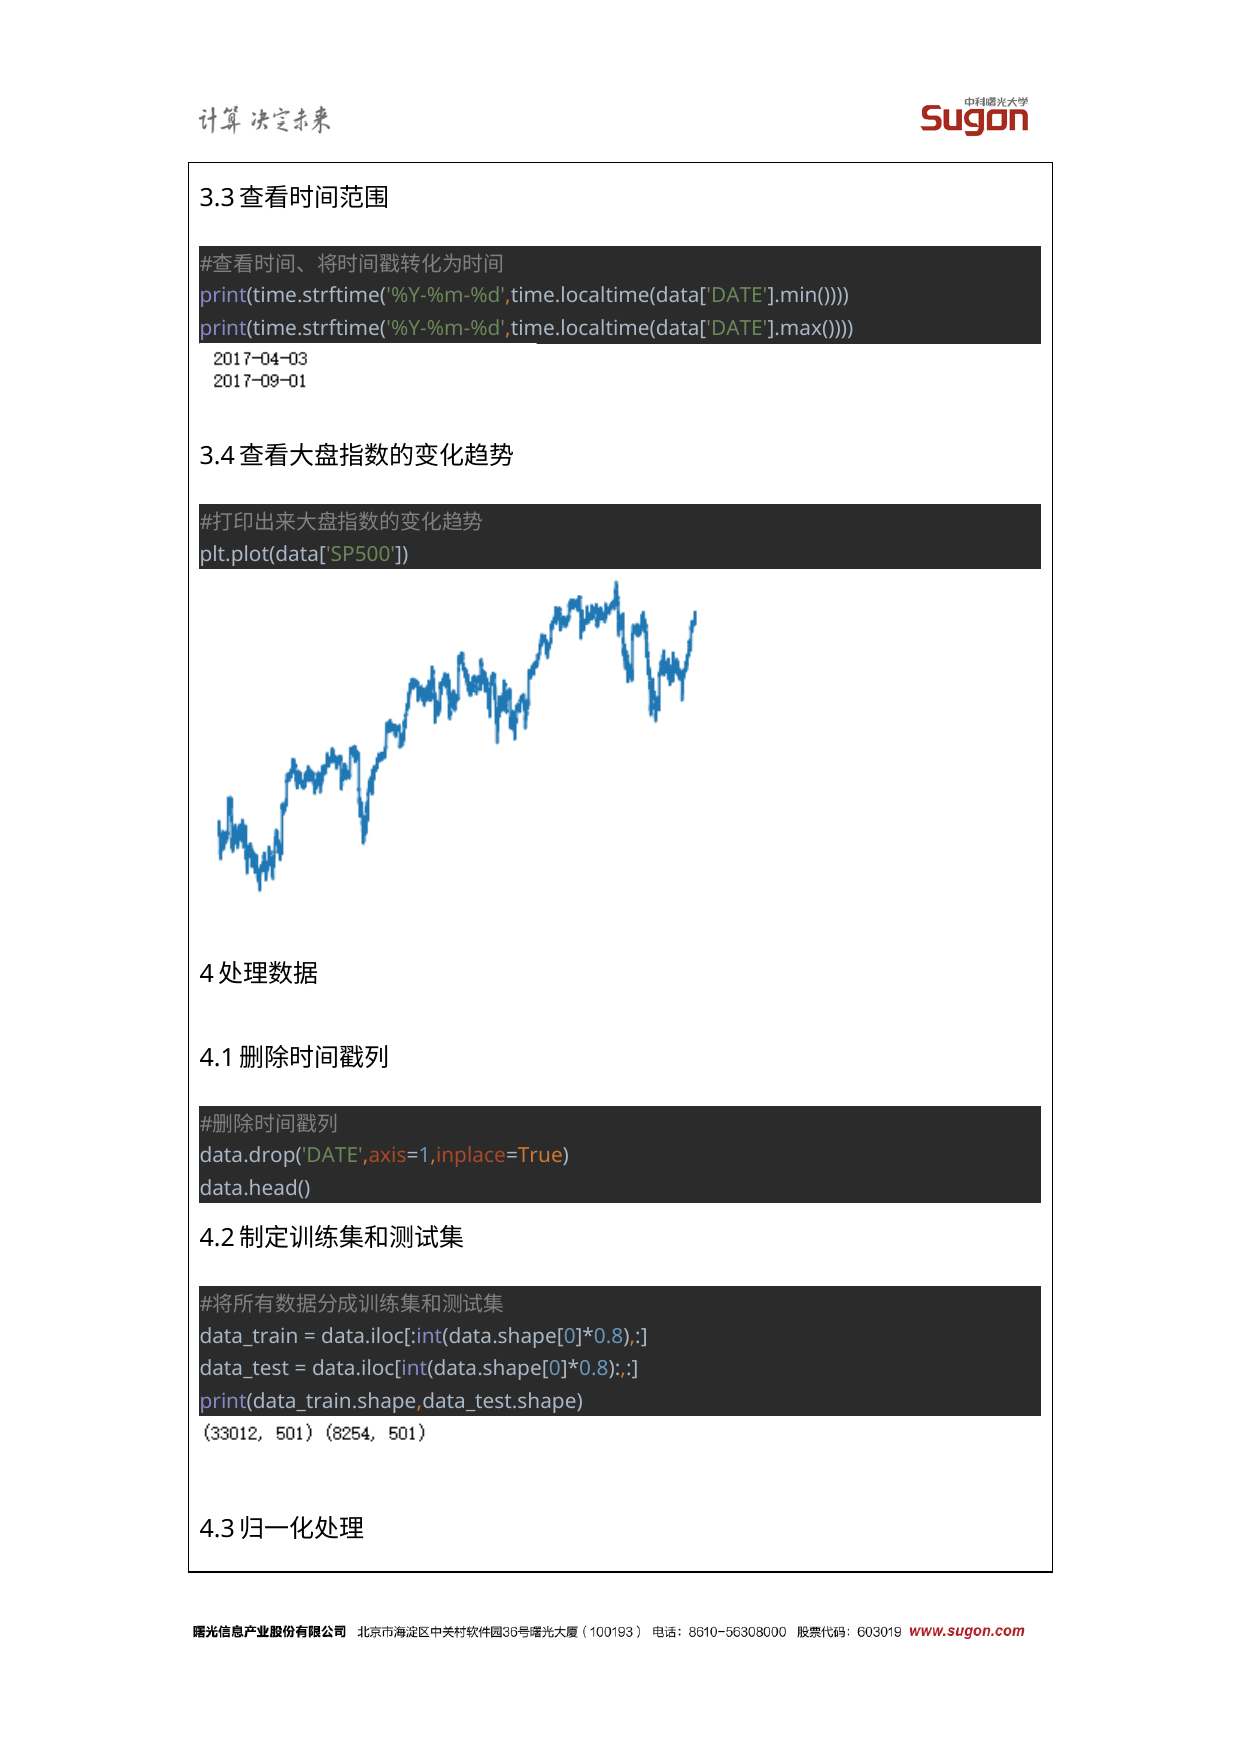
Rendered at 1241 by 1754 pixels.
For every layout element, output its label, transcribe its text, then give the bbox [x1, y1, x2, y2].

picture [199, 343, 537, 400]
picture [908, 85, 1047, 146]
picture [199, 1416, 440, 1456]
picture [187, 1611, 1031, 1651]
picture [199, 569, 711, 899]
picture [198, 89, 359, 143]
